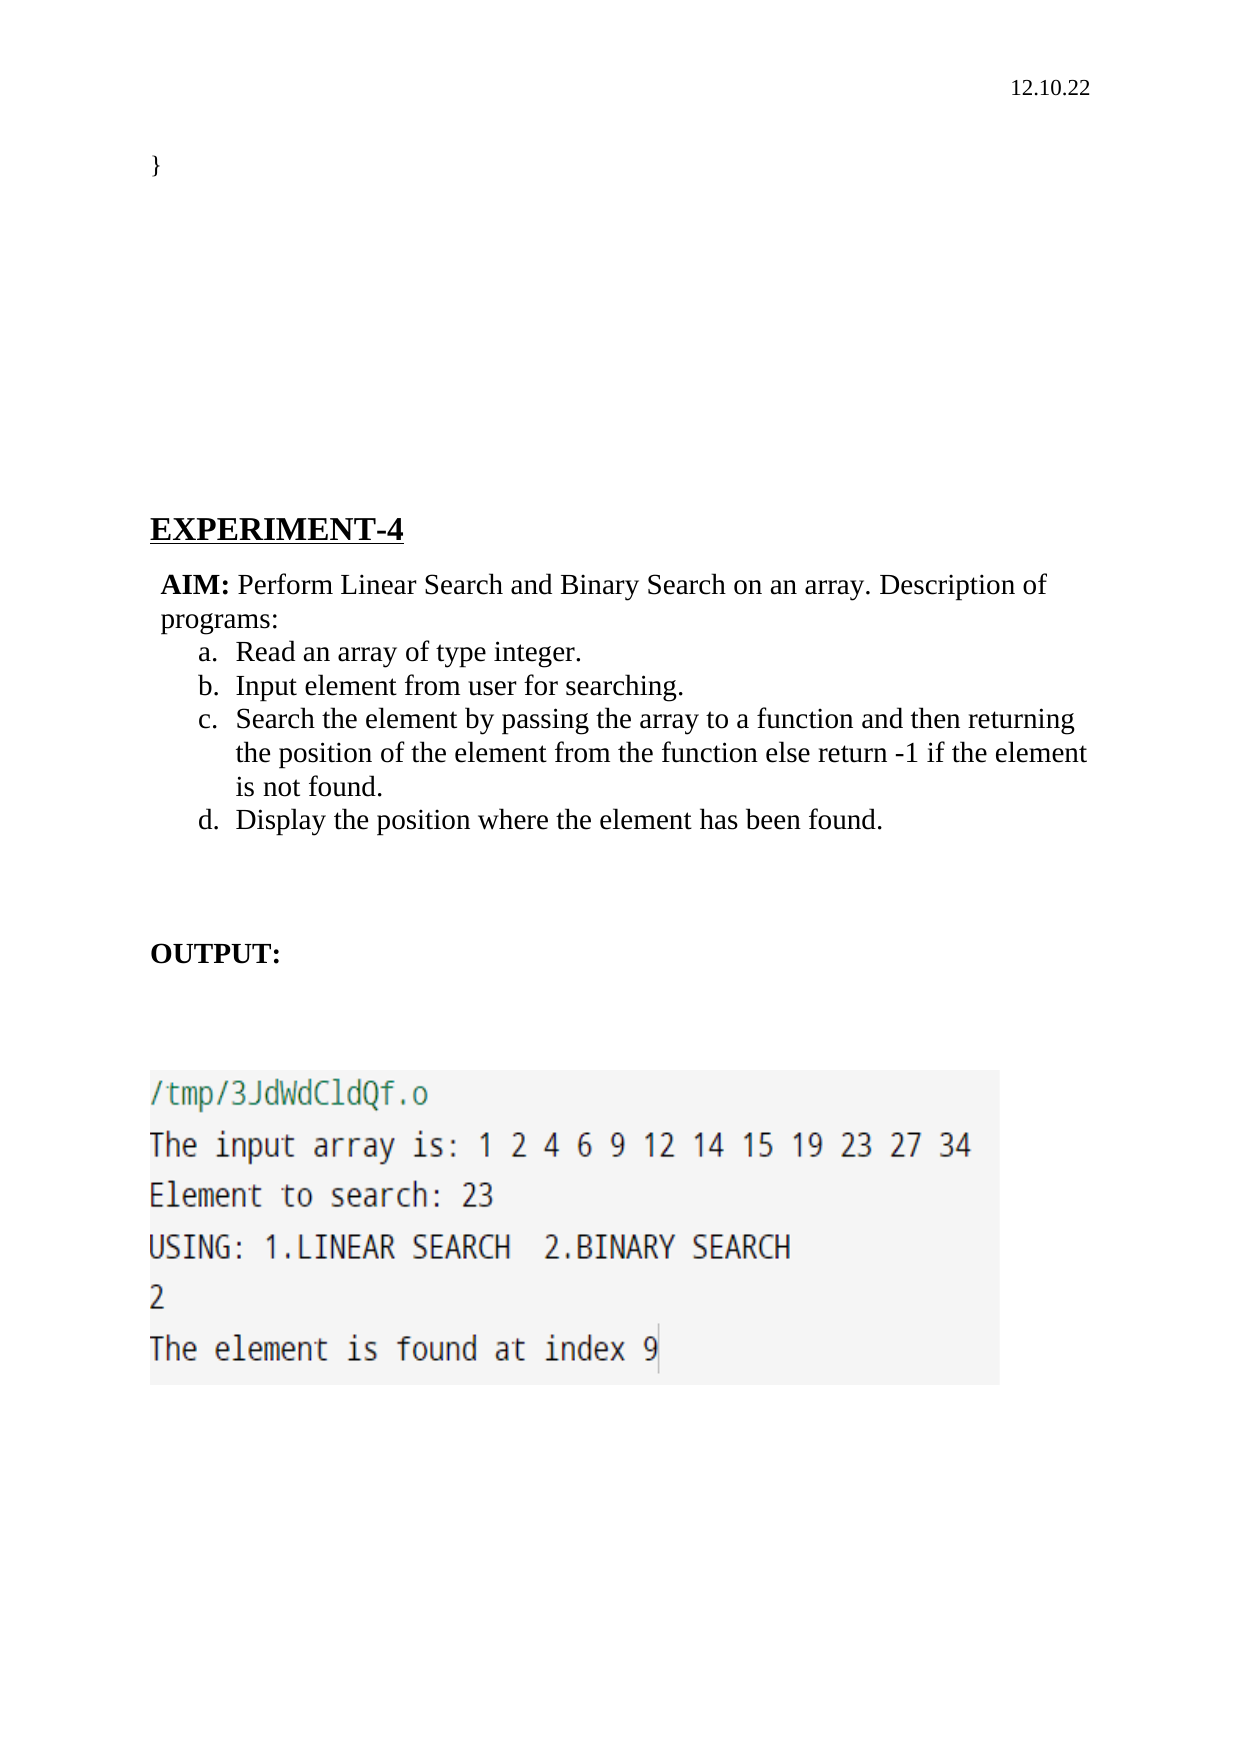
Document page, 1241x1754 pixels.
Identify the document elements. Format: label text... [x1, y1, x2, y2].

text OUTPUT: [150, 936, 1090, 970]
text } [150, 150, 1090, 179]
text AIM: Perform Linear Search and Binary Search on an array. Description of programs: [160, 567, 1090, 634]
list Read an array of type integer. [198, 634, 1090, 668]
list Search the element by passing the array to a function and then returning the position of the element from the function else return -1 if the element is not found. [198, 702, 1090, 802]
list Display the position where the element has been found. [198, 802, 1090, 836]
picture [150, 1070, 1000, 1385]
text EXPERIMENT-4 [150, 509, 1090, 548]
list Input element from user for searching. [198, 668, 1090, 702]
